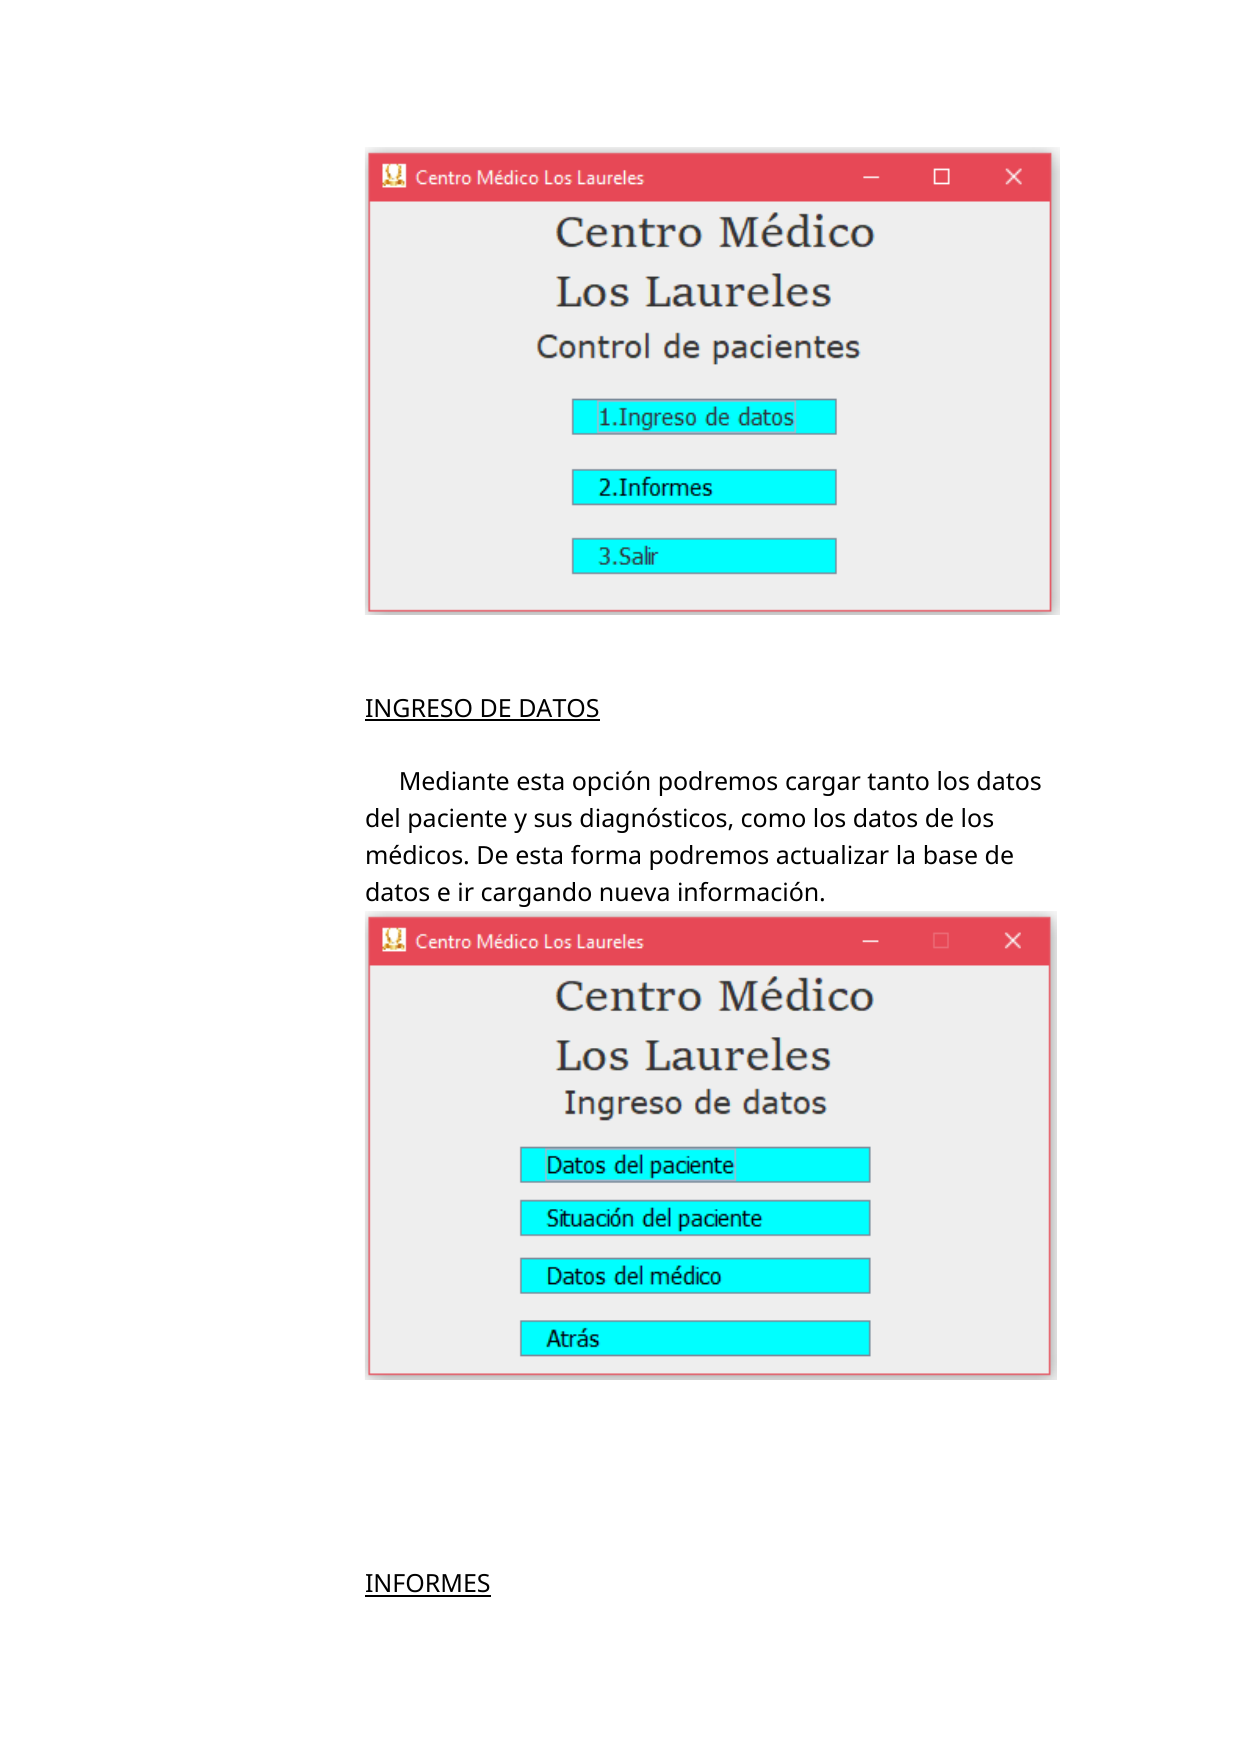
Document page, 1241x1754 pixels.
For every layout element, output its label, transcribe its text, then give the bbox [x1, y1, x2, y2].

picture [364, 911, 1057, 1380]
list INGRESO DE DATOS [365, 691, 1063, 724]
picture [364, 147, 1060, 615]
list Mediante esta opción podremos cargar tanto los datos del paciente y sus diagnósticos, como los datos de los médicos. De esta forma podremos actualizar la base de datos e ir cargando nueva información. [365, 764, 1063, 908]
list INFORMES [365, 1566, 1063, 1600]
